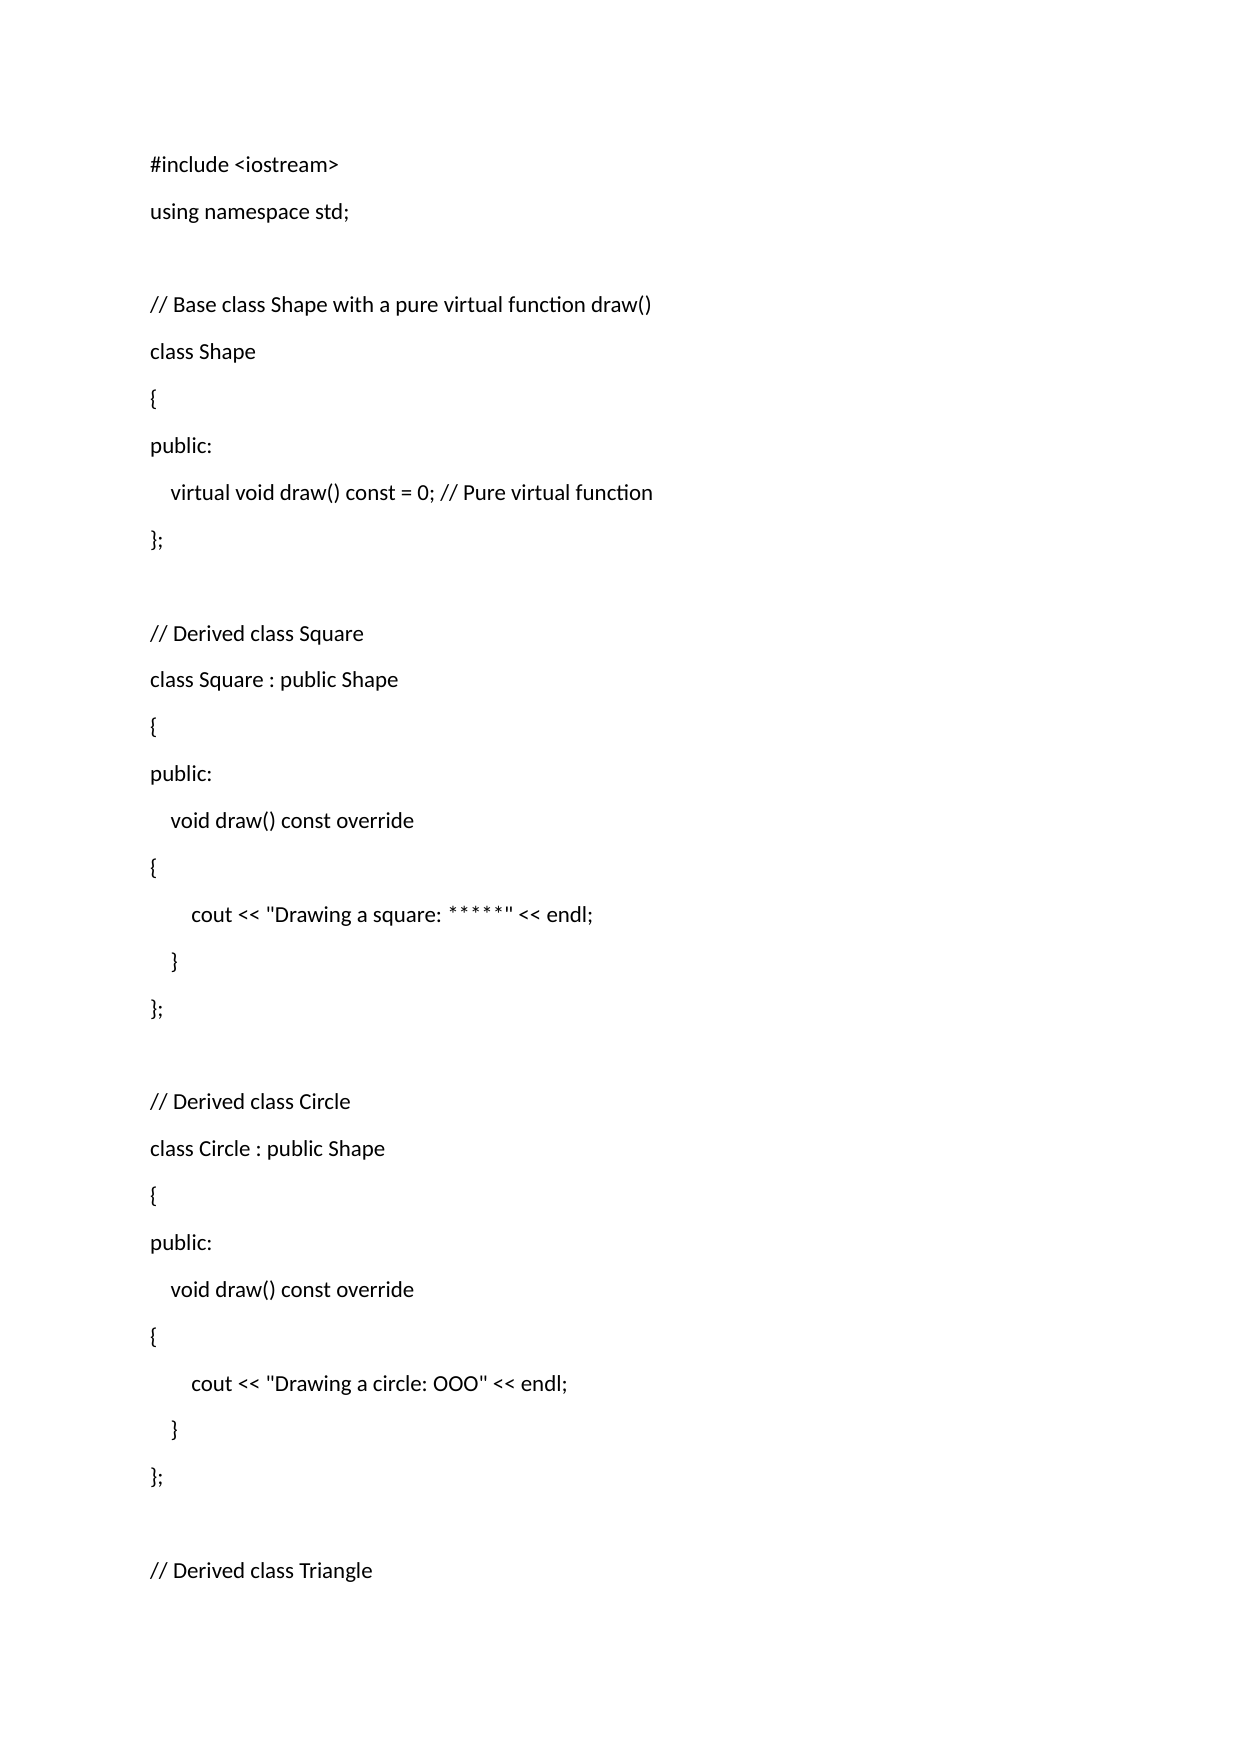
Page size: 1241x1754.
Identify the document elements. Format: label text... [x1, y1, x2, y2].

text void draw() const override [150, 806, 1090, 834]
text } [150, 947, 1090, 975]
text cout << "Drawing a square: *****" << endl; [150, 900, 1090, 928]
text { [150, 384, 1090, 412]
text // Derived class Triangle [150, 1556, 1090, 1584]
text #include <iostream> [150, 150, 1090, 178]
text public: [150, 759, 1090, 787]
text } [150, 1416, 1090, 1444]
text { [150, 853, 1090, 881]
text public: [150, 1228, 1090, 1256]
text { [150, 1322, 1090, 1350]
text { [150, 712, 1090, 741]
text // Derived class Square [150, 619, 1090, 647]
text class Shape [150, 337, 1090, 366]
text { [150, 1181, 1090, 1209]
text cout << "Drawing a circle: OOO" << endl; [150, 1369, 1090, 1397]
text }; [150, 994, 1090, 1022]
text using namespace std; [150, 197, 1090, 225]
text virtual void draw() const = 0; // Pure virtual function [150, 478, 1090, 506]
text void draw() const override [150, 1275, 1090, 1303]
text // Derived class Circle [150, 1087, 1090, 1116]
text public: [150, 431, 1090, 459]
text class Circle : public Shape [150, 1134, 1090, 1162]
text }; [150, 1462, 1090, 1491]
text }; [150, 525, 1090, 553]
text class Square : public Shape [150, 666, 1090, 694]
text // Base class Shape with a pure virtual function draw() [150, 291, 1090, 319]
